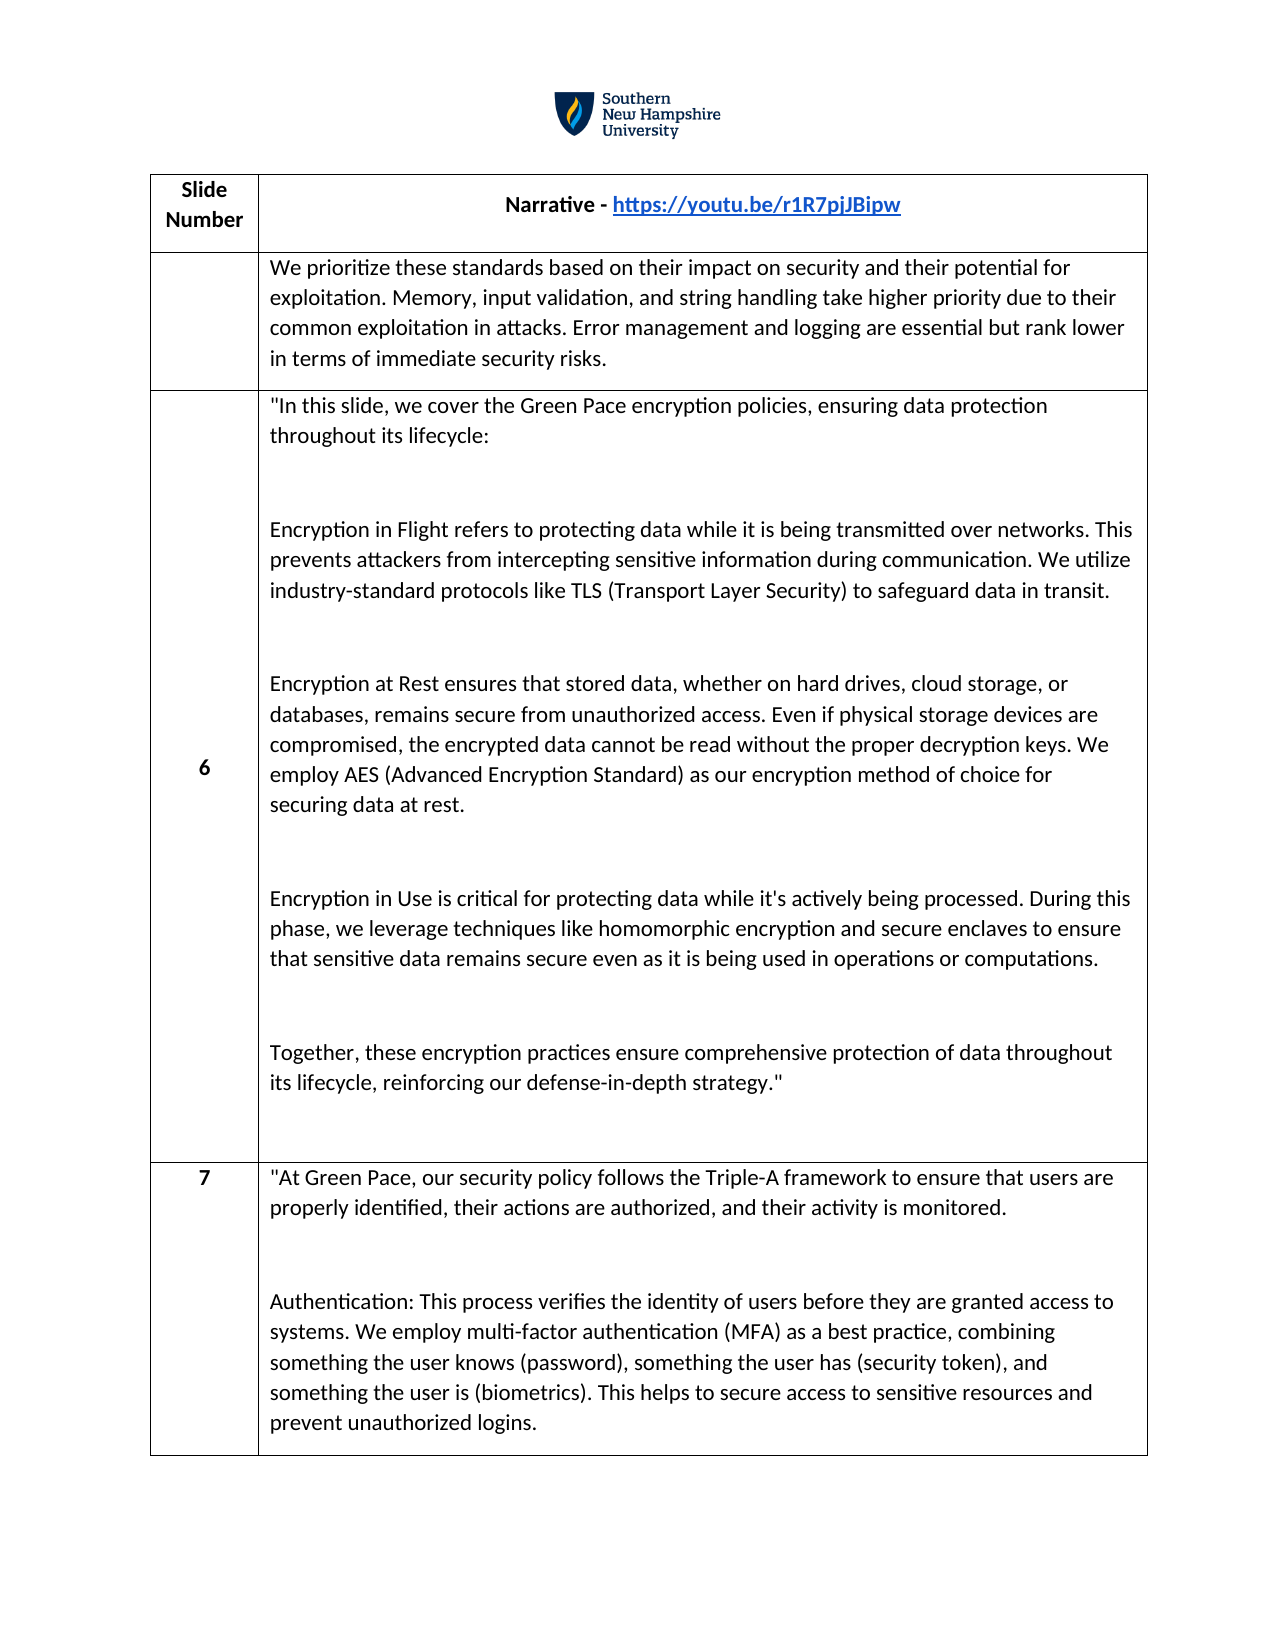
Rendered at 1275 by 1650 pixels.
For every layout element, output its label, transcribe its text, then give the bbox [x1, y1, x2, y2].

table_cell 6 [151, 391, 258, 1162]
table_cell 7 [151, 1163, 258, 1455]
table_cell 5 [151, 253, 258, 390]
table_header Narrative - https://youtu.be/r1R7pjJBipw [259, 175, 1147, 252]
picture [546, 75, 729, 154]
table_header Slide Number [151, 175, 258, 252]
table_cell "In this slide, we cover the Green Pace encryption policies, ensuring data protection throughout its lifecycle: Encryption in Flight refers to protecting data while it is being transmitted over networks. This prevents attackers from intercepting sensitive information during communication. We utilize industry-standard protocols like TLS (Transport Layer Security) to safeguard data in transit. Encryption at Rest ensures that stored data, whether on hard drives, cloud storage, or databases, remains secure from unauthorized access. Even if physical storage devices are compromised, the encrypted data cannot be read without the proper decryption keys. We employ AES (Advanced Encryption Standard) as our encryption method of choice for securing data at rest. Encryption in Use is critical for protecting data while it's actively being processed. During this phase, we leverage techniques like homomorphic encryption and secure enclaves to ensure that sensitive data remains secure even as it is being used in operations or computations. Together, these encryption practices ensure comprehensive protection of data throughout its lifecycle, reinforcing our defense-in-depth strategy." [259, 391, 1147, 1162]
